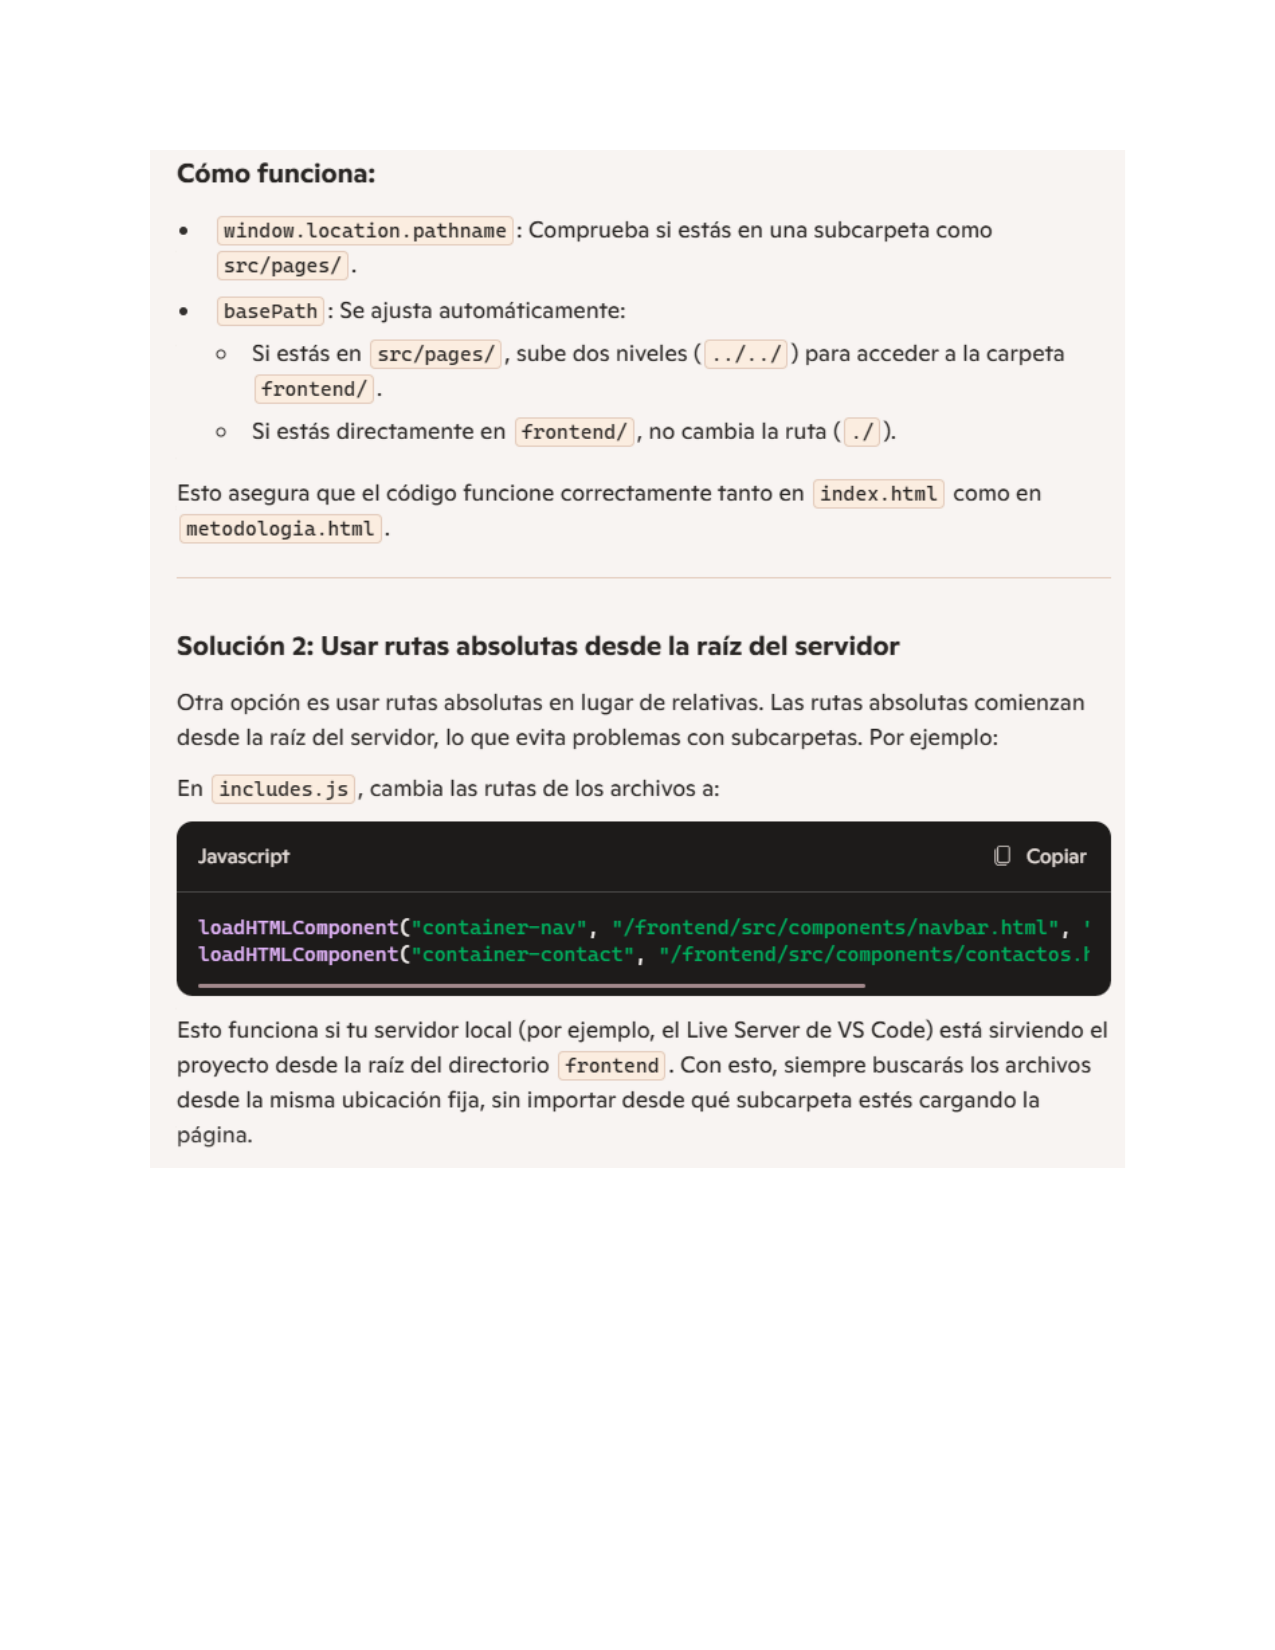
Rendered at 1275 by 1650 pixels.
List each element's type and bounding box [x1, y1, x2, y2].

picture [150, 150, 1125, 1168]
